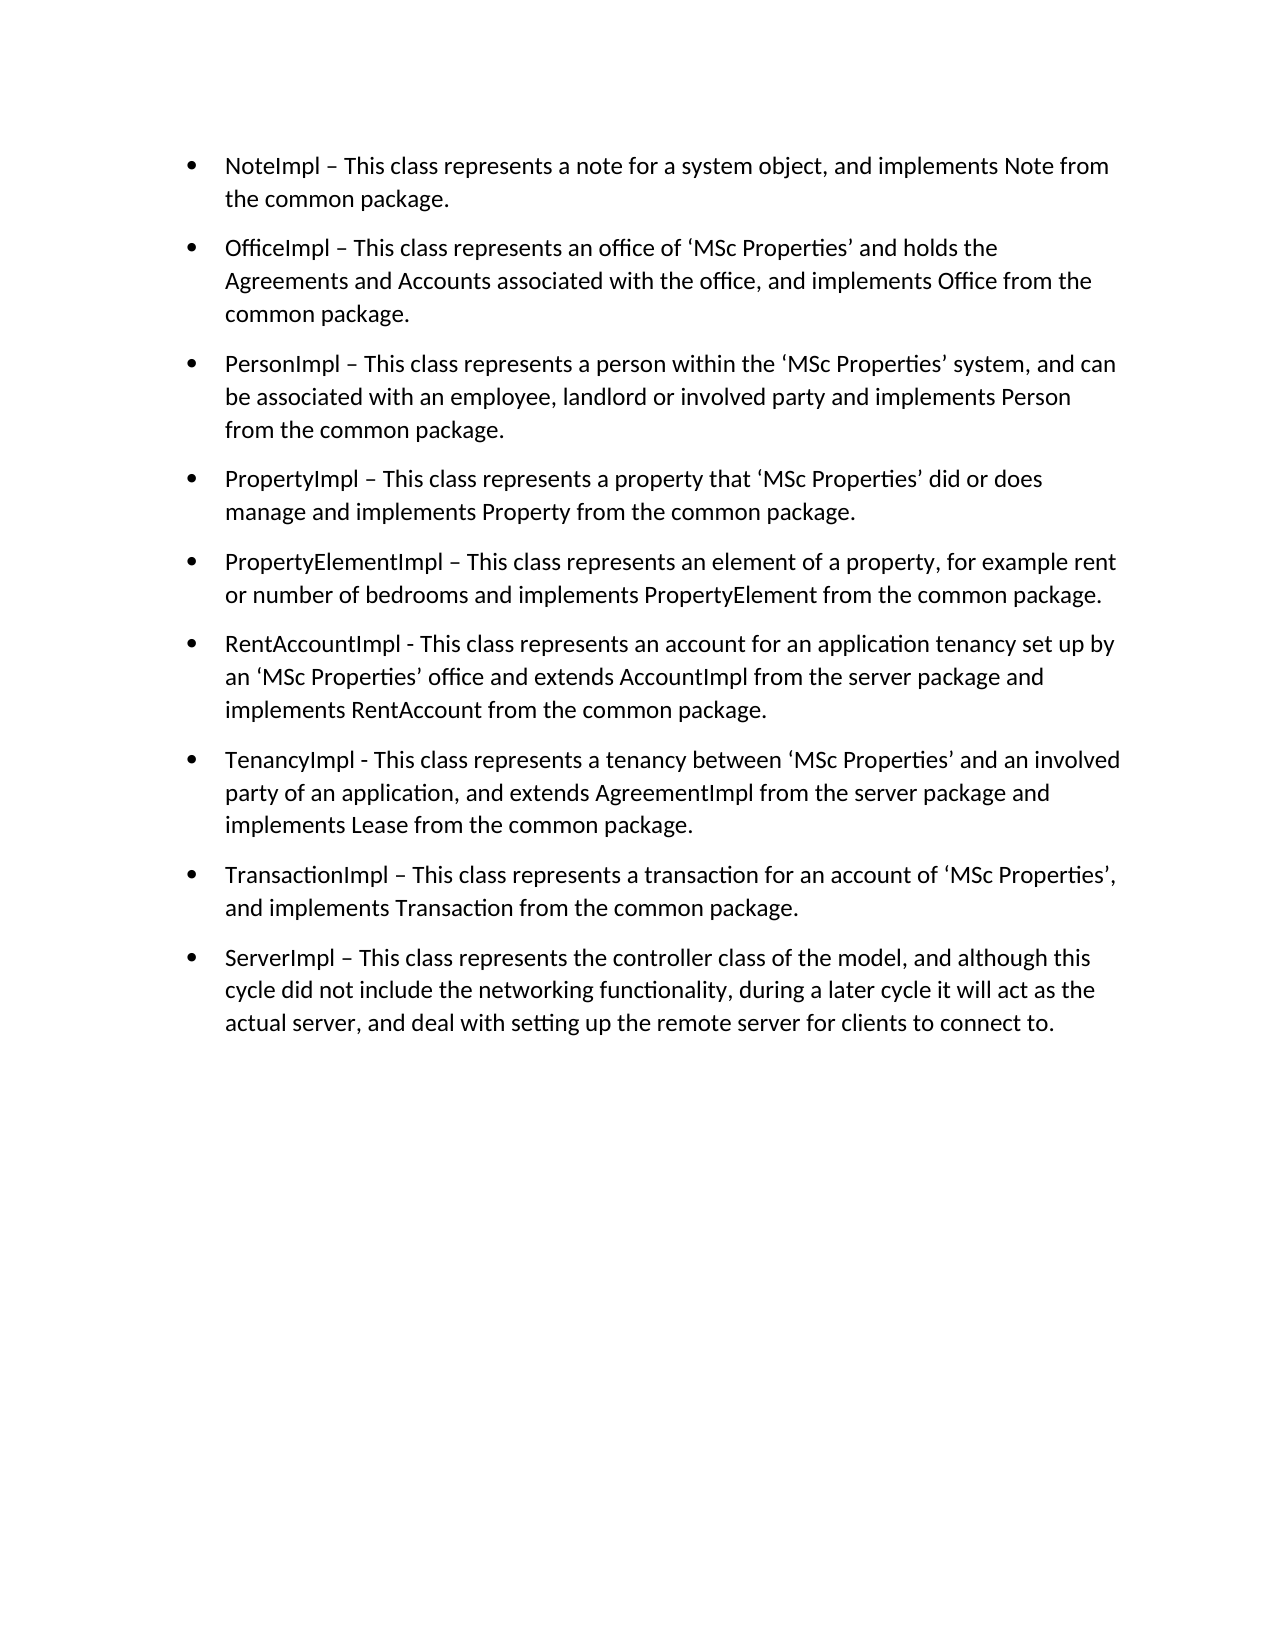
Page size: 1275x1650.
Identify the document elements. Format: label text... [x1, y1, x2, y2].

list NoteImpl – This class represents a note for a system object, and implements Note from the common package. [187, 150, 1125, 213]
list TenancyImpl - This class represents a tenancy between ‘MSc Properties’ and an involved party of an application, and extends AgreementImpl from the server package and implements Lease from the common package. [187, 744, 1125, 840]
list PersonImpl – This class represents a person within the ‘MSc Properties’ system, and can be associated with an employee, landlord or involved party and implements Person from the common package. [187, 348, 1125, 444]
list OfficeImpl – This class represents an office of ‘MSc Properties’ and holds the Agreements and Accounts associated with the office, and implements Office from the common package. [187, 232, 1125, 329]
list TransactionImpl – This class represents a transaction for an account of ‘MSc Properties’, and implements Transaction from the common package. [187, 859, 1125, 923]
list PropertyImpl – This class represents a property that ‘MSc Properties’ did or does manage and implements Property from the common package. [187, 463, 1125, 527]
list PropertyElementImpl – This class represents an element of a property, for example rent or number of bedrooms and implements PropertyElement from the common package. [187, 546, 1125, 609]
list RentAccountImpl - This class represents an account for an application tenancy set up by an ‘MSc Properties’ office and extends AccountImpl from the server package and implements RentAccount from the common package. [187, 628, 1125, 725]
list ServerImpl – This class represents the controller class of the model, and although this cycle did not include the networking functionality, during a later cycle it will act as the actual server, and deal with setting up the remote server for clients to connect to. [187, 942, 1125, 1038]
